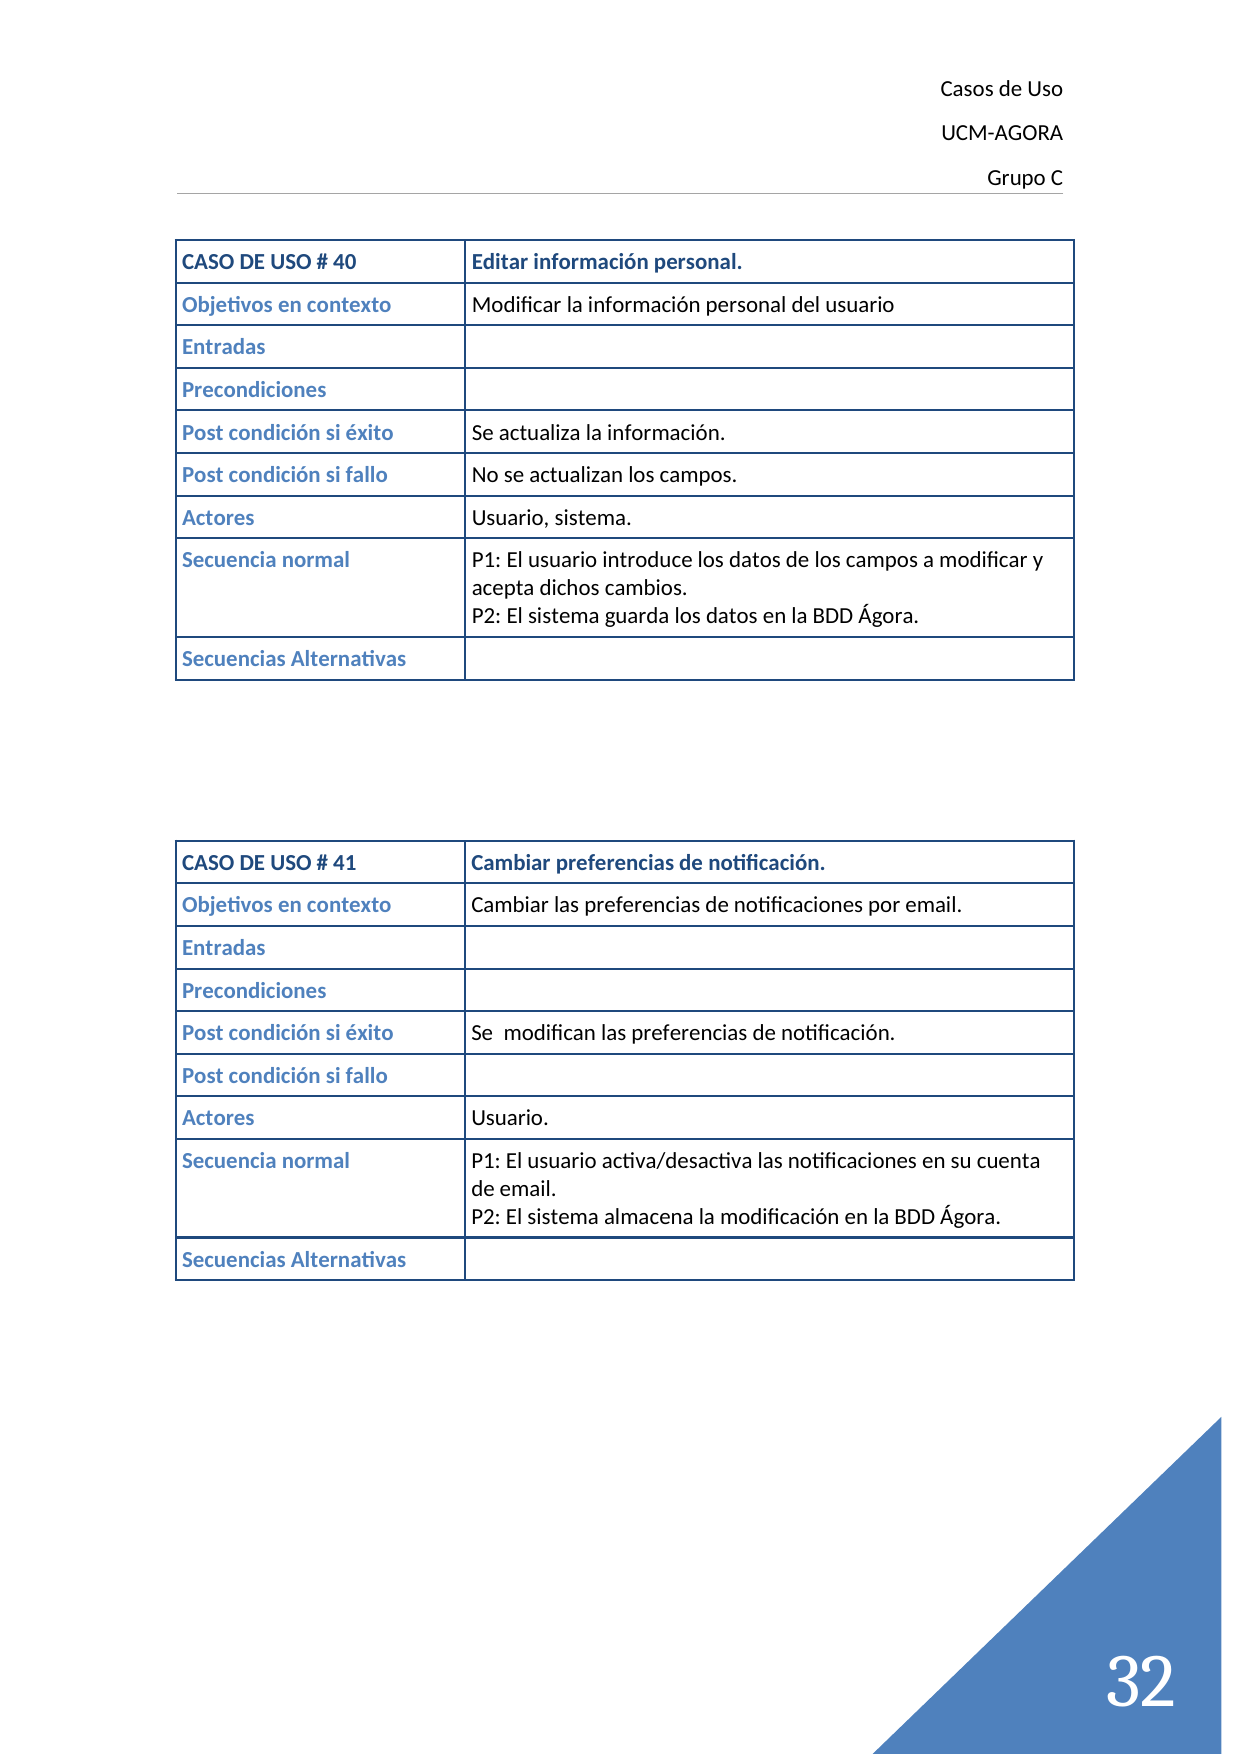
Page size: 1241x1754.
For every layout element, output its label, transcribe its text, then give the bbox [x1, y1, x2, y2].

table_header CASO DE USO # 40 [177, 241, 464, 282]
table_cell No se actualizan los campos. [466, 454, 1073, 494]
table_cell Actores [177, 1097, 464, 1138]
table_cell Post condición si éxito [177, 1012, 464, 1053]
table_cell Secuencias Alternativas [177, 638, 464, 678]
table_header Editar información personal. [466, 241, 1073, 282]
table_cell [466, 970, 1073, 1010]
table_cell Precondiciones [177, 369, 464, 409]
table_cell [466, 927, 1073, 967]
table_cell Secuencias Alternativas [177, 1239, 464, 1279]
table_cell Actores [177, 497, 464, 537]
table_cell Post condición si fallo [177, 454, 464, 494]
table_cell Precondiciones [177, 970, 464, 1010]
table_cell Post condición si fallo [177, 1055, 464, 1095]
table_cell P1: El usuario activa/desactiva las notificaciones en su cuenta de email. P2: El sistema almacena la modificación en la BDD Ágora. [466, 1140, 1073, 1236]
table_cell [466, 326, 1073, 367]
table_cell [466, 1239, 1073, 1279]
table_cell Se actualiza la información. [466, 411, 1073, 452]
table_cell Entradas [177, 927, 464, 967]
table_header Cambiar preferencias de notificación. [466, 842, 1073, 882]
table_cell P1: El usuario introduce los datos de los campos a modificar y acepta dichos cambios. P2: El sistema guarda los datos en la BDD Ágora. [466, 539, 1073, 636]
table_cell Post condición si éxito [177, 411, 464, 452]
table_cell [466, 369, 1073, 409]
table_cell Modificar la información personal del usuario [466, 284, 1073, 324]
table_cell Entradas [177, 326, 464, 367]
table_cell Secuencia normal [177, 539, 464, 636]
table_cell [466, 1055, 1073, 1095]
table_cell Usuario. [466, 1097, 1073, 1138]
table_cell [466, 638, 1073, 678]
table_header CASO DE USO # 41 [177, 842, 464, 882]
table_cell Secuencia normal [177, 1140, 464, 1236]
table_cell Se modifican las preferencias de notificación. [466, 1012, 1073, 1053]
table_cell Objetivos en contexto [177, 284, 464, 324]
table_cell Objetivos en contexto [177, 884, 464, 925]
table_cell Usuario, sistema. [466, 497, 1073, 537]
table_cell Cambiar las preferencias de notificaciones por email. [466, 884, 1073, 925]
